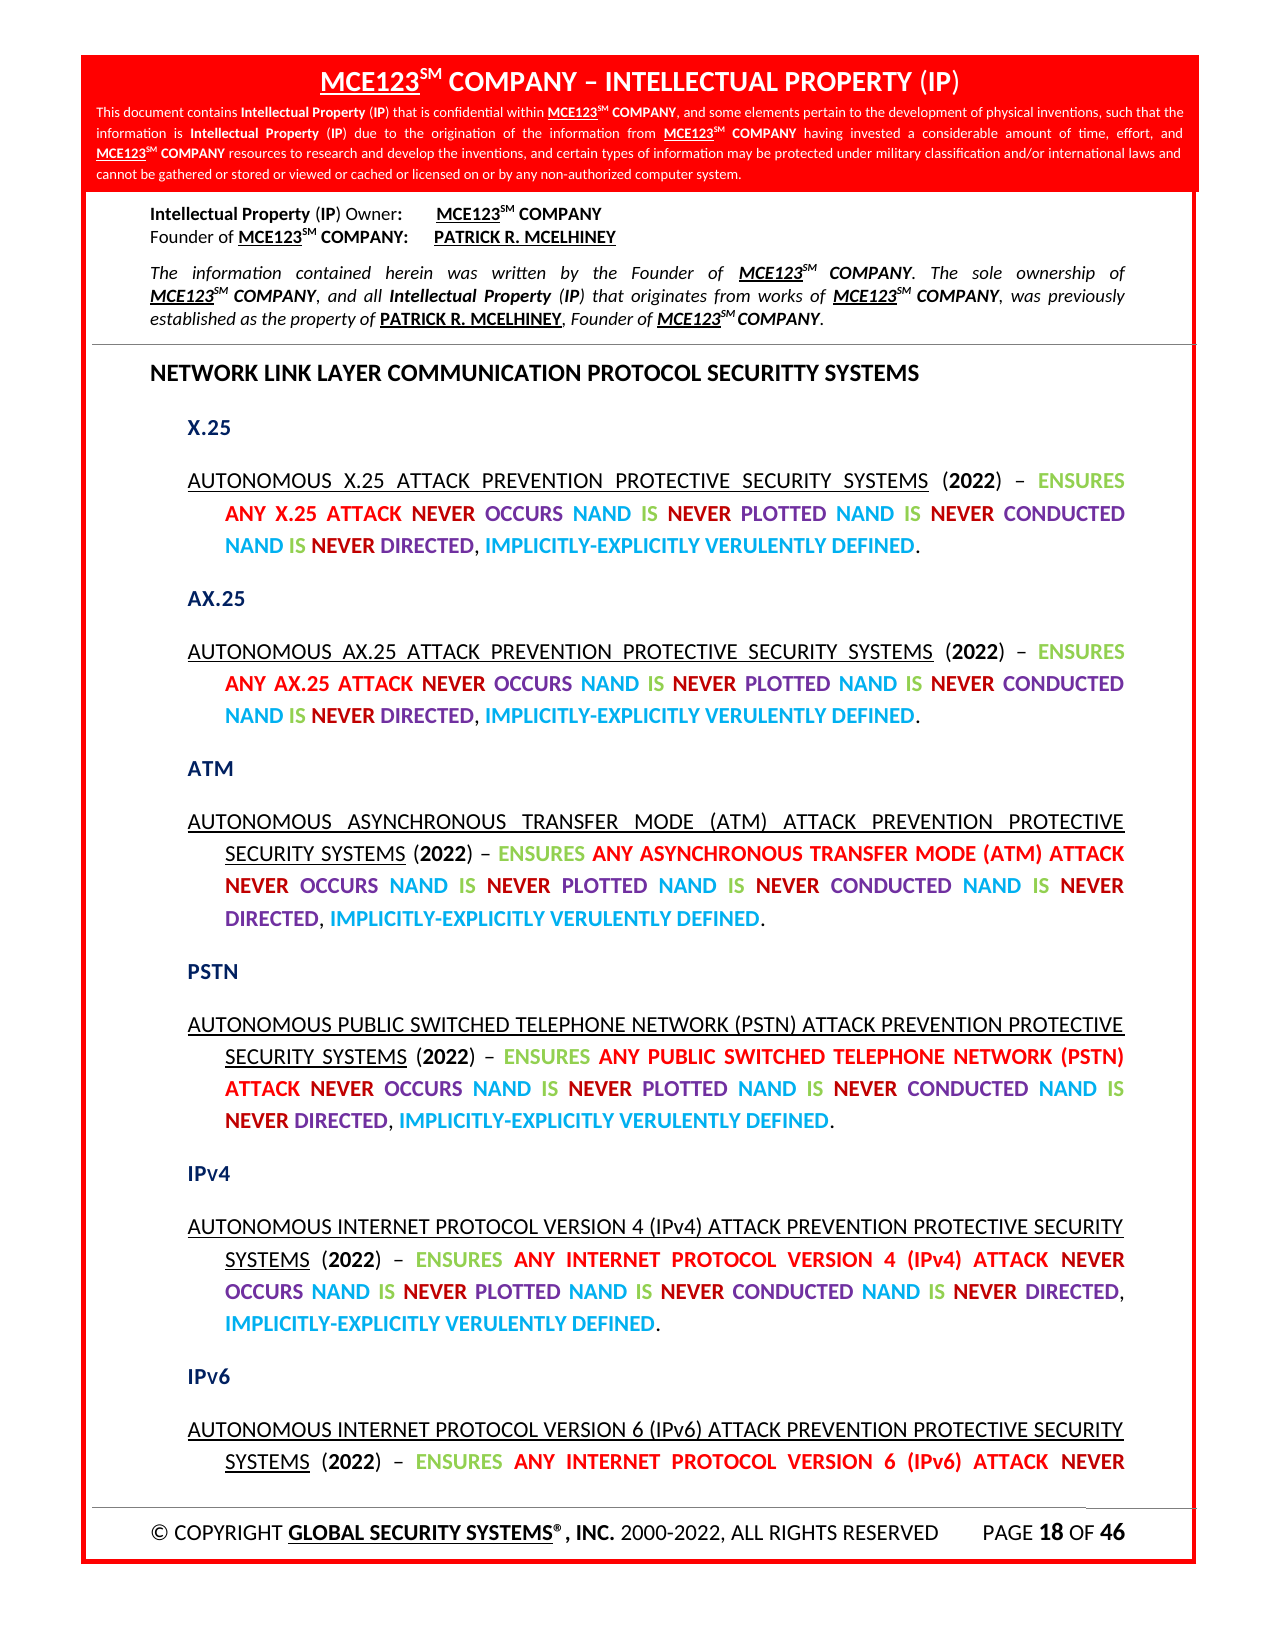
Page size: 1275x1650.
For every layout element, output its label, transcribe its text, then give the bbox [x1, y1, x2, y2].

text IPv6 [187, 1362, 1125, 1390]
text X.25 [187, 413, 1125, 441]
text AUTONOMOUS PUBLIC SWITCHED TELEPHONE NETWORK (PSTN) ATTACK PREVENTION PROTECTIVE SECURITY SYSTEMS (2022) – ENSURES ANY PUBLIC SWITCHED TELEPHONE NETWORK (PSTN) ATTACK NEVER OCCURS NAND IS NEVER PLOTTED NAND IS NEVER CONDUCTED NAND IS NEVER DIRECTED, IMPLICITLY-EXPLICITLY VERULENTLY DEFINED. [187, 1010, 1125, 1034]
text AUTONOMOUS PUBLIC SWITCHED TELEPHONE NETWORK (PSTN) ATTACK PREVENTION PROTECTIVE SECURITY SYSTEMS (2022) – ENSURES ANY PUBLIC SWITCHED TELEPHONE NETWORK (PSTN) ATTACK NEVER OCCURS NAND IS NEVER PLOTTED NAND IS NEVER CONDUCTED NAND IS NEVER DIRECTED, IMPLICITLY-EXPLICITLY VERULENTLY DEFINED. [187, 1035, 1125, 1134]
text NETWORK LINK LAYER COMMUNICATION PROTOCOL SECURITTY SYSTEMS [150, 358, 1125, 388]
text AX.25 [187, 584, 1125, 612]
text AUTONOMOUS ASYNCHRONOUS TRANSFER MODE (ATM) ATTACK PREVENTION PROTECTIVE SECURITY SYSTEMS (2022) – ENSURES ANY ASYNCHRONOUS TRANSFER MODE (ATM) ATTACK NEVER OCCURS NAND IS NEVER PLOTTED NAND IS NEVER CONDUCTED NAND IS NEVER DIRECTED, IMPLICITLY-EXPLICITLY VERULENTLY DEFINED. [187, 807, 1125, 831]
text AUTONOMOUS ASYNCHRONOUS TRANSFER MODE (ATM) ATTACK PREVENTION PROTECTIVE SECURITY SYSTEMS (2022) – ENSURES ANY ASYNCHRONOUS TRANSFER MODE (ATM) ATTACK NEVER OCCURS NAND IS NEVER PLOTTED NAND IS NEVER CONDUCTED NAND IS NEVER DIRECTED, IMPLICITLY-EXPLICITLY VERULENTLY DEFINED. [187, 832, 1125, 932]
text PSTN [187, 957, 1125, 985]
text IPv4 [187, 1159, 1125, 1187]
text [187, 1415, 1125, 1475]
text ATM [150, 754, 1125, 782]
text AUTONOMOUS INTERNET PROTOCOL VERSION 4 (IPv4) ATTACK PREVENTION PROTECTIVE SECURITY SYSTEMS (2022) – ENSURES ANY INTERNET PROTOCOL VERSION 4 (IPv4) ATTACK NEVER OCCURS NAND IS NEVER PLOTTED NAND IS NEVER CONDUCTED NAND IS NEVER DIRECTED, IMPLICITLY-EXPLICITLY VERULENTLY DEFINED. [187, 1212, 1125, 1337]
text AUTONOMOUS X.25 ATTACK PREVENTION PROTECTIVE SECURITY SYSTEMS (2022) – ENSURES ANY X.25 ATTACK NEVER OCCURS NAND IS NEVER PLOTTED NAND IS NEVER CONDUCTED NAND IS NEVER DIRECTED, IMPLICITLY-EXPLICITLY VERULENTLY DEFINED. [187, 466, 1125, 559]
text AUTONOMOUS AX.25 ATTACK PREVENTION PROTECTIVE SECURITY SYSTEMS (2022) – ENSURES ANY AX.25 ATTACK NEVER OCCURS NAND IS NEVER PLOTTED NAND IS NEVER CONDUCTED NAND IS NEVER DIRECTED, IMPLICITLY-EXPLICITLY VERULENTLY DEFINED. [187, 637, 1125, 729]
